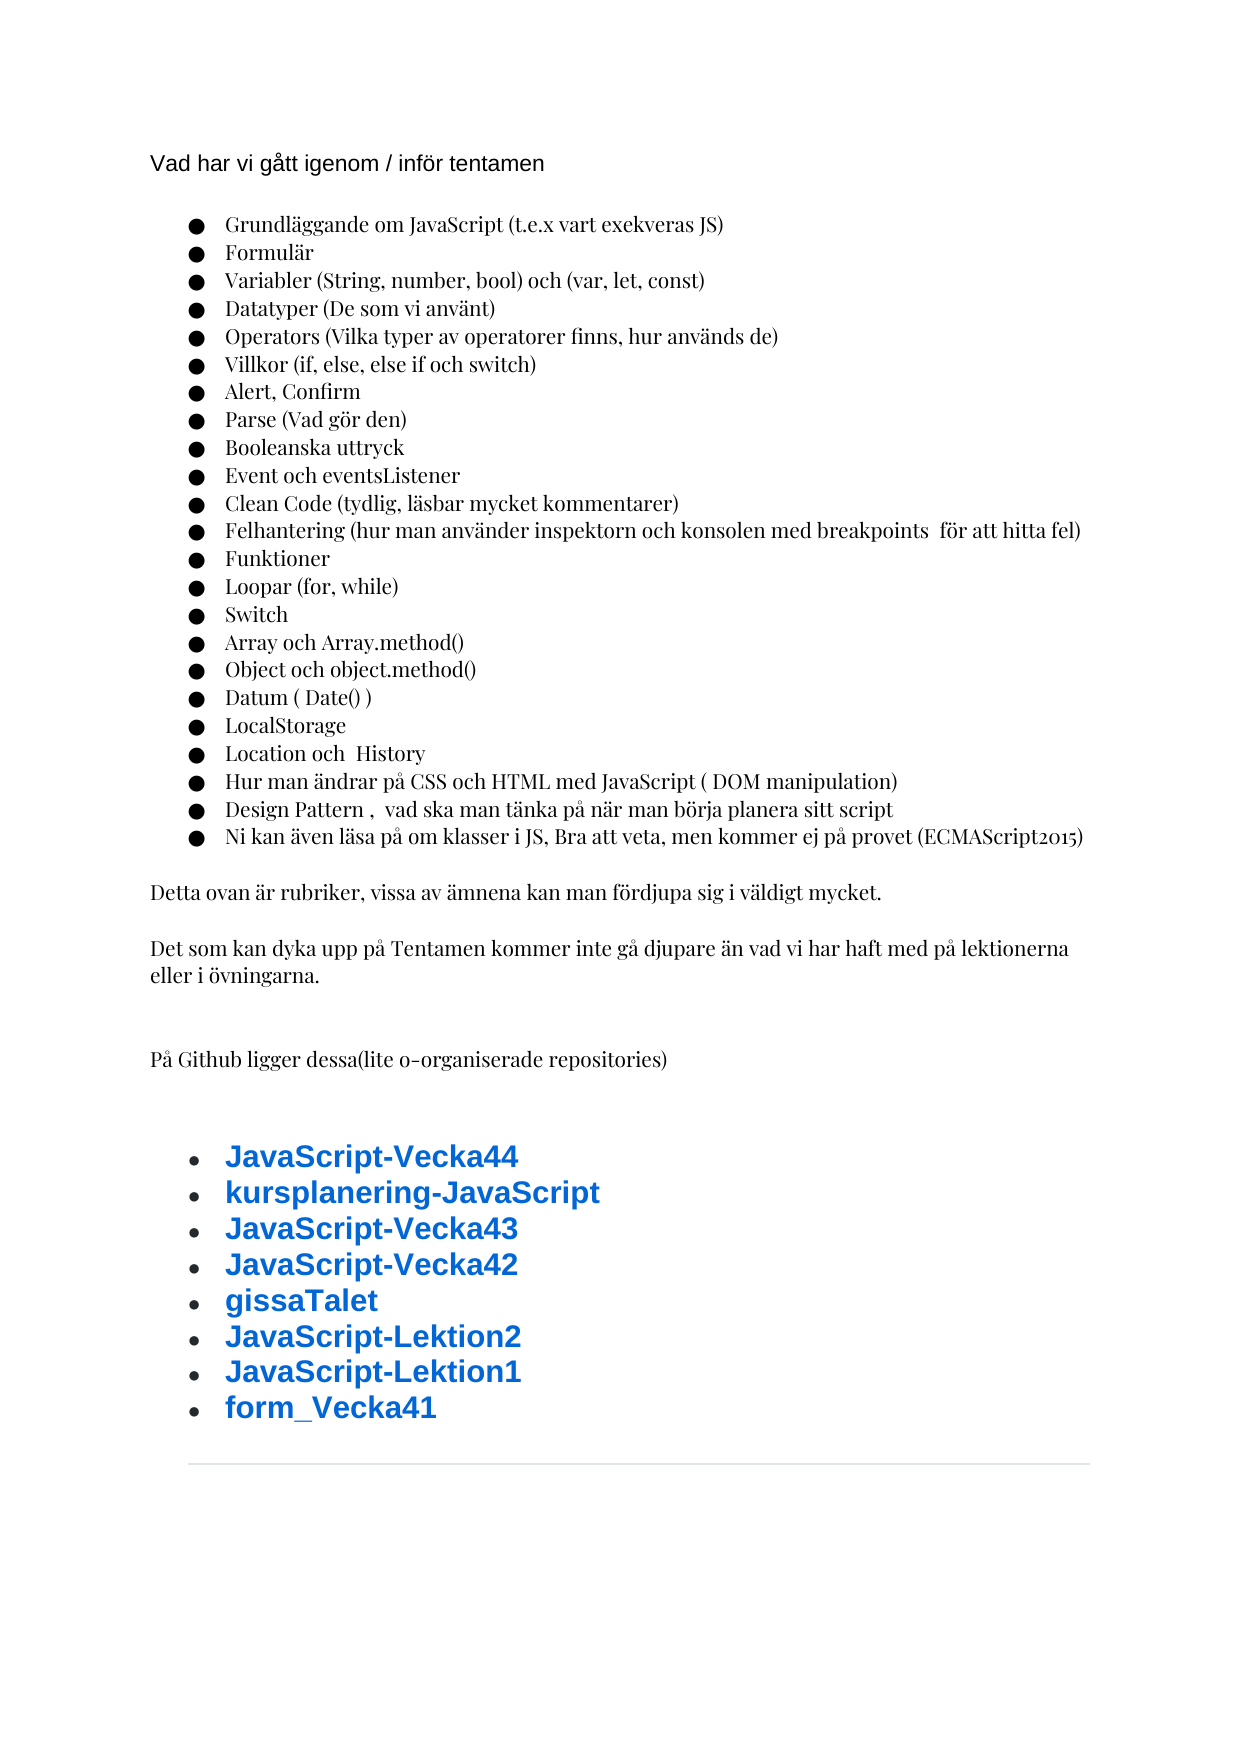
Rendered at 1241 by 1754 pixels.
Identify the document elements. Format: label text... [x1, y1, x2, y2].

list Formulär [187, 238, 1090, 266]
list Object och object.method() [187, 655, 1090, 683]
list Operators (Vilka typer av operatorer finns, hur används de) [187, 322, 1090, 349]
list kursplanering-JavaScript [187, 1174, 1090, 1210]
list Ni kan även läsa på om klasser i JS, Bra att veta, men kommer ej på provet (ECMAScript2015) [187, 822, 1090, 850]
list Villkor (if, else, else if och switch) [187, 349, 1090, 377]
list Clean Code (tydlig, läsbar mycket kommentarer) [187, 488, 1090, 516]
list JavaScript-Vecka44 [187, 1100, 1090, 1174]
list Event och eventsListener [187, 461, 1090, 488]
list Switch [187, 600, 1090, 628]
list JavaScript-Lektion1 [187, 1353, 1090, 1389]
list Funktioner [187, 544, 1090, 572]
list Datum ( Date() ) [187, 683, 1090, 711]
list form_Vecka41 [187, 1389, 1090, 1464]
list Felhantering (hur man använder inspektorn och konsolen med breakpoints för att hitta fel) [187, 516, 1090, 544]
list gissaTalet [187, 1282, 1090, 1318]
list Location och History [187, 739, 1090, 767]
list Alert, Confirm [187, 377, 1090, 405]
list Datatyper (De som vi använt) [187, 294, 1090, 322]
text Vad har vi gått igenom / inför tentamen [150, 150, 1090, 176]
list Hur man ändrar på CSS och HTML med JavaScript ( DOM manipulation) [187, 767, 1090, 794]
list Grundläggande om JavaScript (t.e.x vart exekveras JS) [187, 210, 1090, 238]
list Variabler (String, number, bool) och (var, let, const) [187, 266, 1090, 294]
list Booleanska uttryck [187, 433, 1090, 461]
list Loopar (for, while) [187, 572, 1090, 600]
text Detta ovan är rubriker, vissa av ämnena kan man fördjupa sig i väldigt mycket. [150, 878, 1090, 906]
list JavaScript-Vecka42 [187, 1246, 1090, 1282]
list JavaScript-Vecka43 [187, 1210, 1090, 1246]
list LocalStorage [187, 711, 1090, 739]
list Parse (Vad gör den) [187, 405, 1090, 433]
list JavaScript-Lektion2 [187, 1318, 1090, 1353]
list Array och Array.method() [187, 628, 1090, 655]
text På Github ligger dessa(lite o-organiserade repositories) [150, 1045, 1090, 1073]
list Design Pattern , vad ska man tänka på när man börja planera sitt script [187, 794, 1090, 822]
text Det som kan dyka upp på Tentamen kommer inte gå djupare än vad vi har haft med på lektionerna eller i övningarna. [150, 933, 1090, 989]
